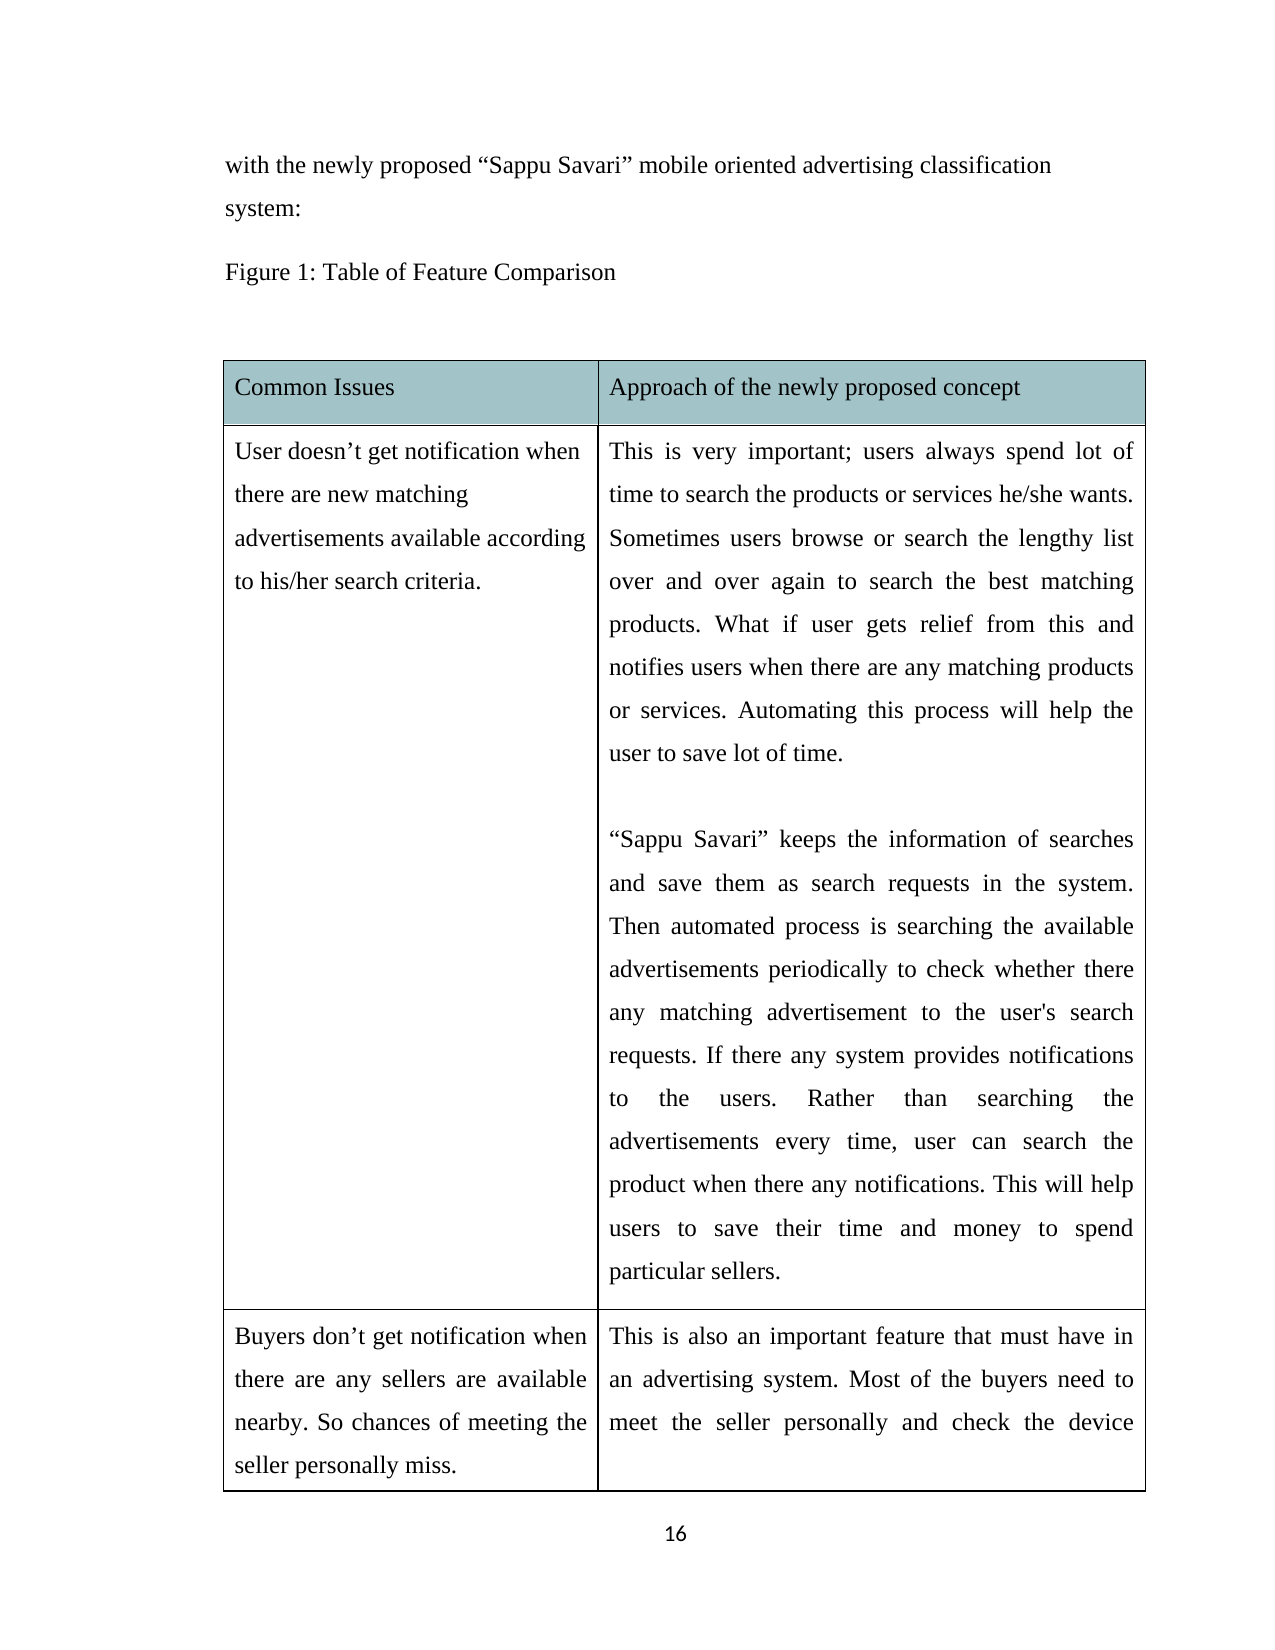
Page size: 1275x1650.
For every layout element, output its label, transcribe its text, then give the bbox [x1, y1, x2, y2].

table_cell This is very important; users always spend lot of time to search the products or services he/she wants. Sometimes users browse or search the lengthy list over and over again to search the best matching products. What if user gets relief from this and notifies users when there are any matching products or services. Automating this process will help the user to save lot of time. “Sappu Savari” keeps the information of searches and save them as search requests in the system. Then automated process is searching the available advertisements periodically to check whether there any matching advertisement to the user's search requests. If there any system provides notifications to the users. Rather than searching the advertisements every time, user can search the product when there any notifications. This will help users to save their time and money to spend particular sellers. [599, 426, 1145, 1309]
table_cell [599, 1310, 1145, 1490]
table_header Common Issues [224, 361, 598, 424]
text Figure 1: Table of Feature Comparison [225, 257, 1125, 286]
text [225, 150, 1125, 222]
table_cell User doesn’t get notification when there are new matching advertisements available according to his/her search criteria. [224, 426, 597, 1309]
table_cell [224, 1310, 597, 1490]
table_header Approach of the newly proposed concept [599, 361, 1145, 424]
